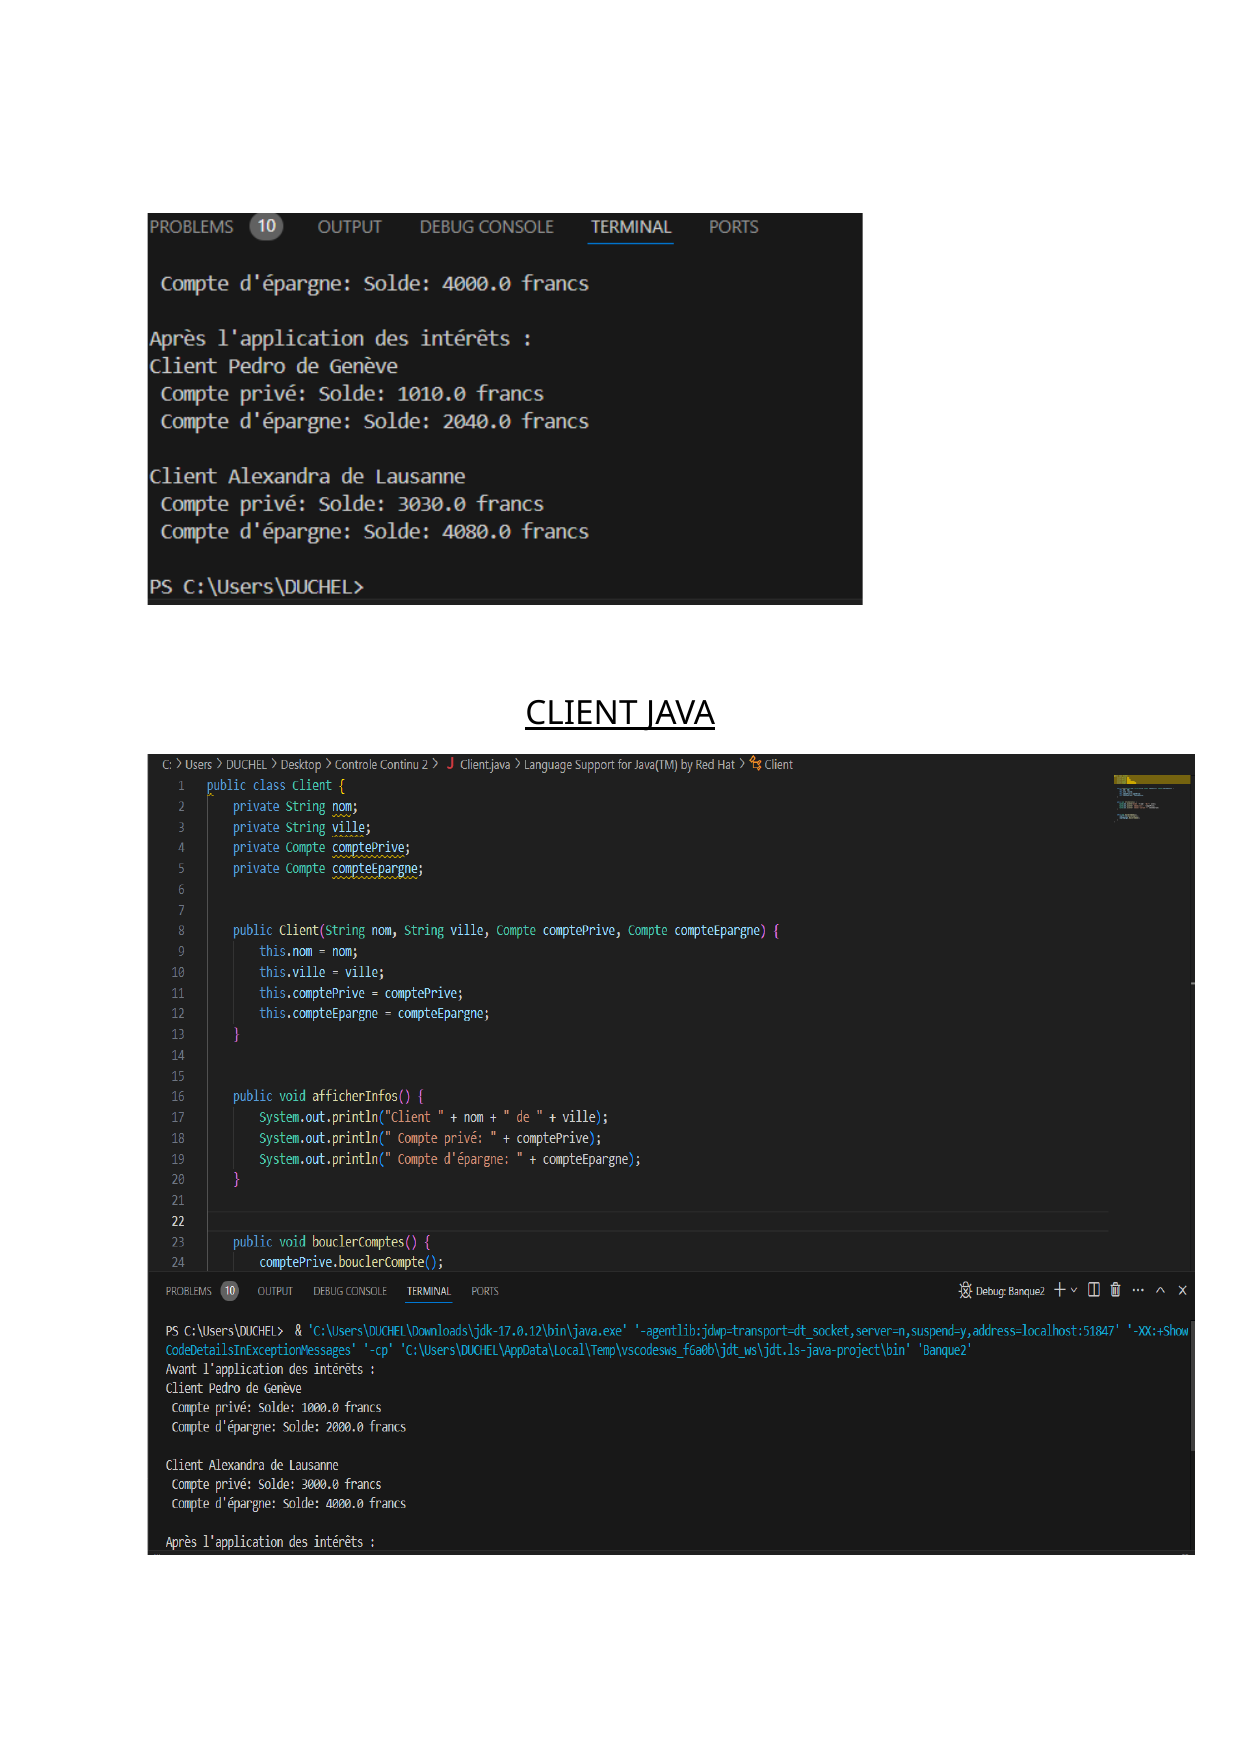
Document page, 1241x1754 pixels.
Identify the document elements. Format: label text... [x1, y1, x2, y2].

picture [147, 213, 863, 605]
picture [147, 754, 1195, 1555]
text CLIENT JAVA [148, 689, 1093, 734]
